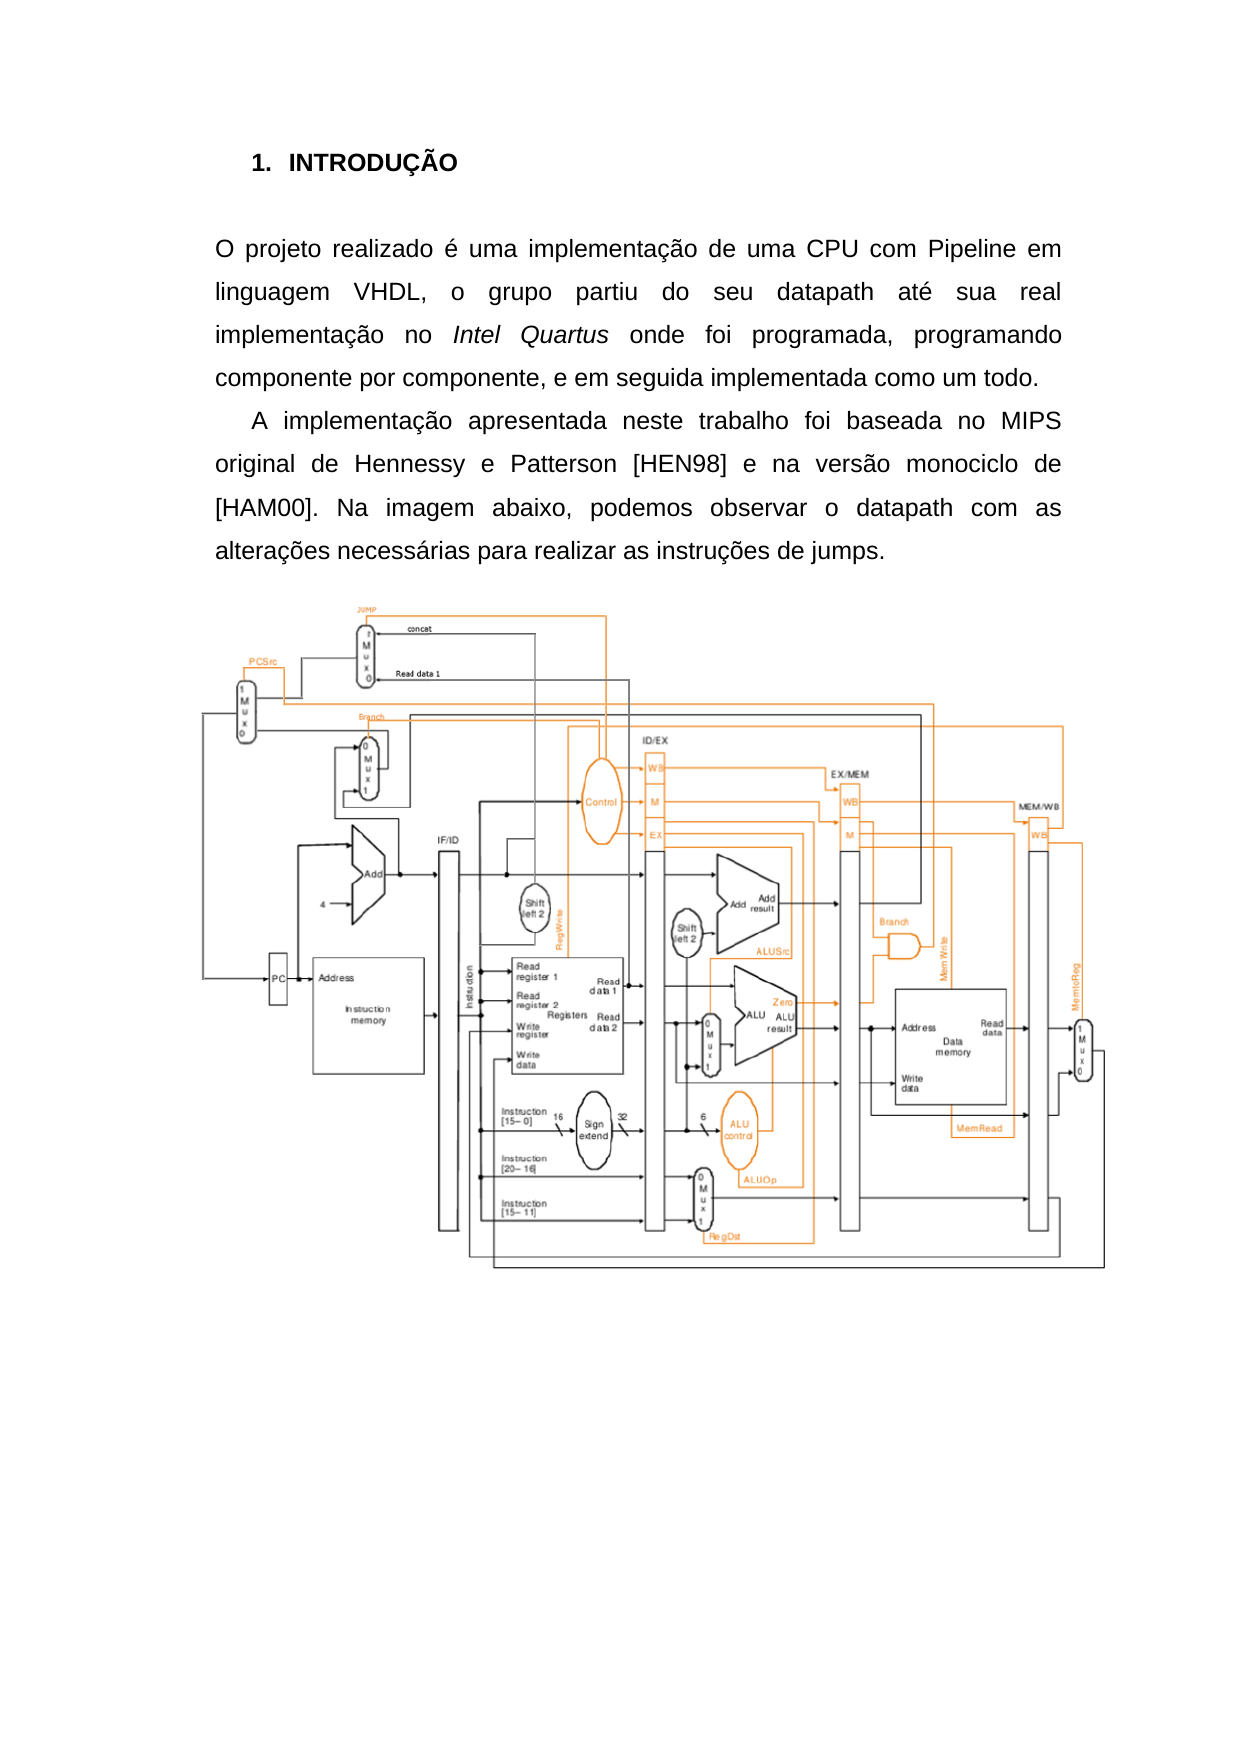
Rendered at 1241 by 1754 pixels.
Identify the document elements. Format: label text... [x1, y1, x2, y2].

text A implementação apresentada neste trabalho foi baseada no MIPS original de Hennessy e Patterson [HEN98] e na versão monociclo de [HAM00]. Na imagem abaixo, podemos observar o datapath com as alterações necessárias para realizar as instruções de jumps. [215, 406, 1063, 564]
picture [139, 582, 1130, 1283]
text O projeto realizado é uma implementação de uma CPU com Pipeline em linguagem VHDL, o grupo partiu do seu datapath até sua real implementação no Intel Quartus onde foi programada, programando componente por componente, e em seguida implementada como um todo. [215, 234, 1063, 392]
list INTRODUÇÃO [251, 148, 1063, 176]
